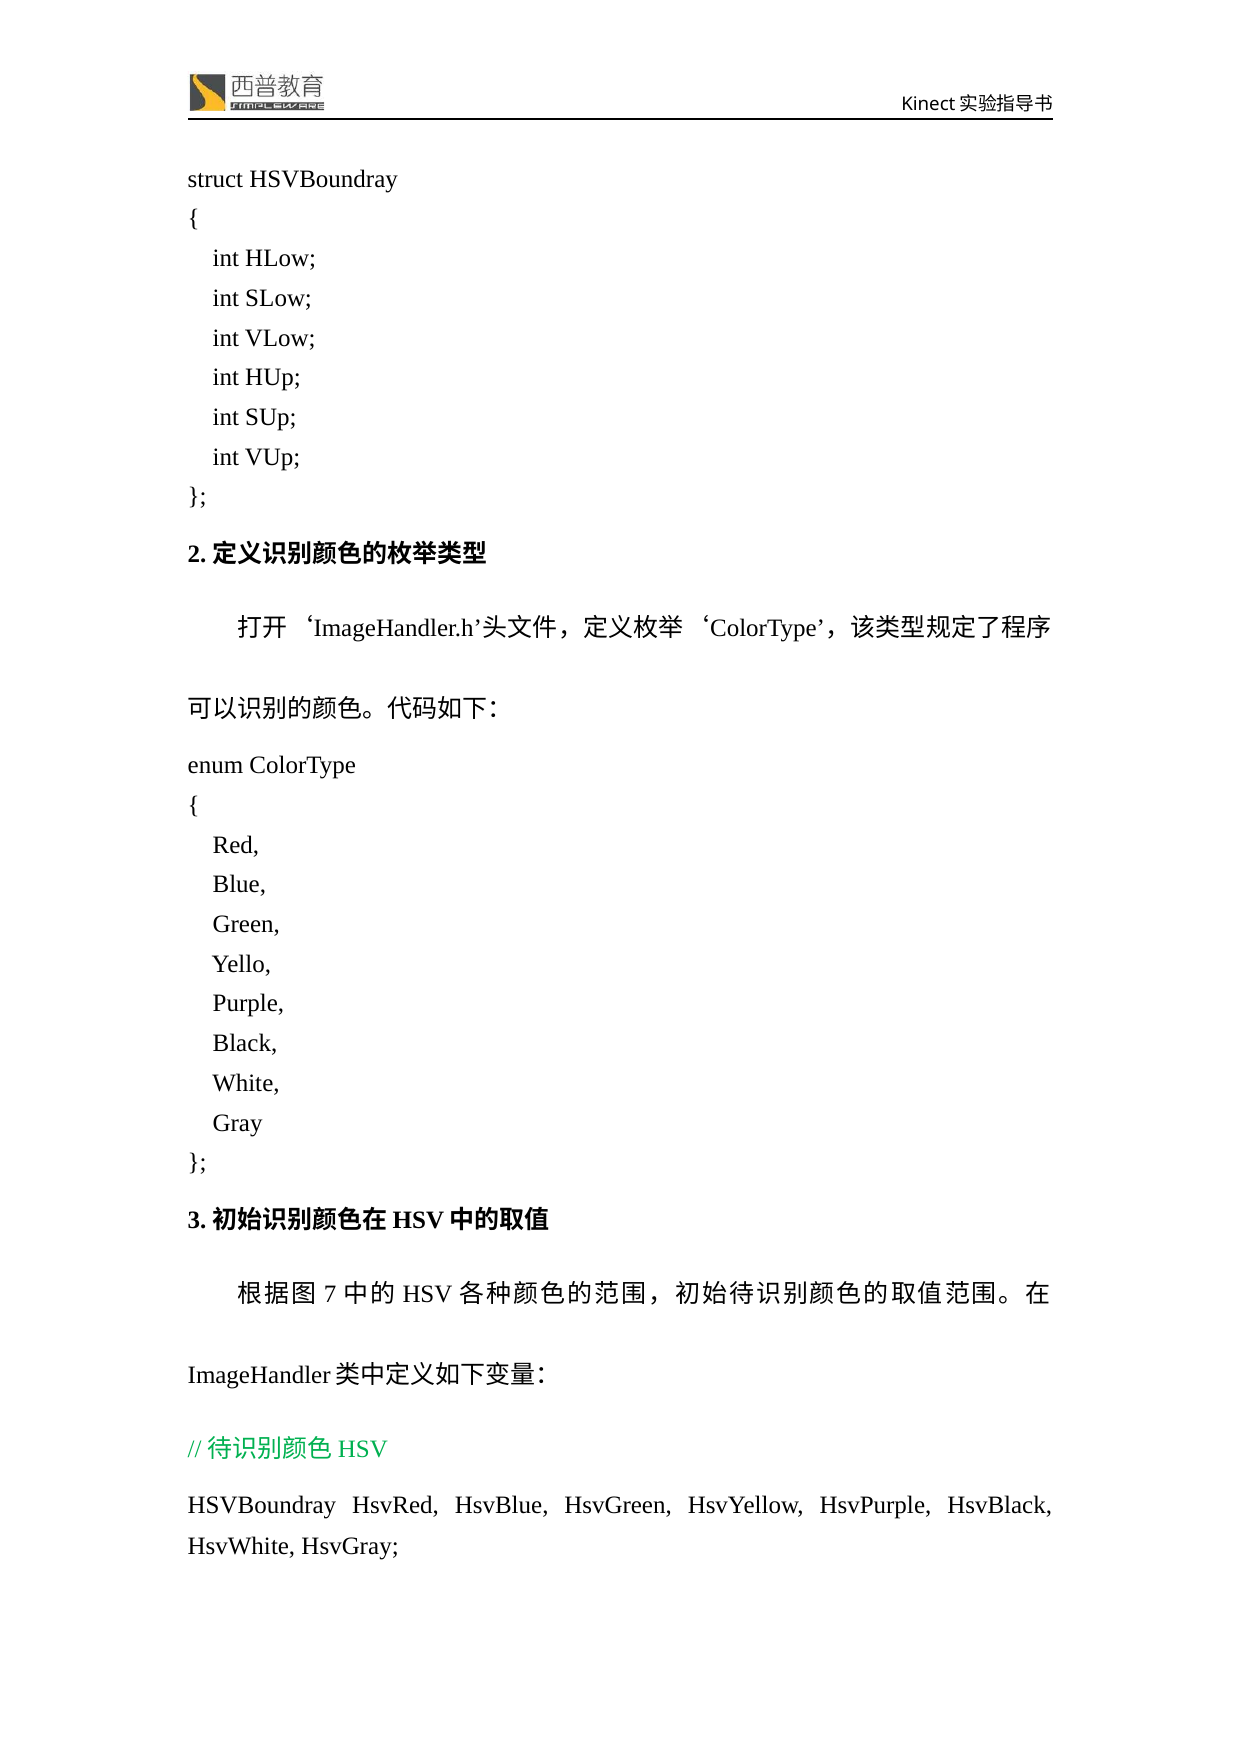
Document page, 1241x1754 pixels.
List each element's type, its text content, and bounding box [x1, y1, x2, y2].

text }; [187, 1145, 1053, 1178]
text int SLow; [187, 281, 1053, 313]
text Gray [187, 1106, 1053, 1138]
text Blue, [187, 868, 1053, 900]
text int VLow; [187, 321, 1053, 353]
text int HUp; [187, 360, 1053, 393]
text 2. 定义识别颜色的枚举类型 [187, 519, 1053, 584]
text 根据图7中的HSV各种颜色的范围，初始待识别颜色的取值范围。在ImageHandler类中定义如下变量： [187, 1259, 1053, 1405]
text 打开‘ImageHandler.h’头文件，定义枚举‘ColorType’，该类型规定了程序可以识别的颜色。代码如下： [187, 593, 1053, 739]
picture [187, 71, 325, 111]
text 3. 初始识别颜色在HSV中的取值 [187, 1185, 1053, 1250]
text enum ColorType [187, 748, 1053, 781]
text Red, [187, 828, 1053, 860]
text Yello, [187, 947, 1053, 979]
text { [187, 202, 1053, 234]
text // 待识别颜色HSV [187, 1414, 1053, 1479]
text { [187, 788, 1053, 821]
text }; [187, 479, 1053, 512]
text int SUp; [187, 400, 1053, 433]
text Purple, [187, 987, 1053, 1019]
text White, [187, 1066, 1053, 1098]
text int VUp; [187, 440, 1053, 472]
text HSVBoundray HsvRed, HsvBlue, HsvGreen, HsvYellow, HsvPurple, HsvBlack, HsvWhite, HsvGray; [187, 1488, 1053, 1562]
text Black, [187, 1026, 1053, 1059]
text int HLow; [187, 241, 1053, 274]
text Green, [187, 907, 1053, 940]
text struct HSVBoundray [187, 162, 1053, 194]
